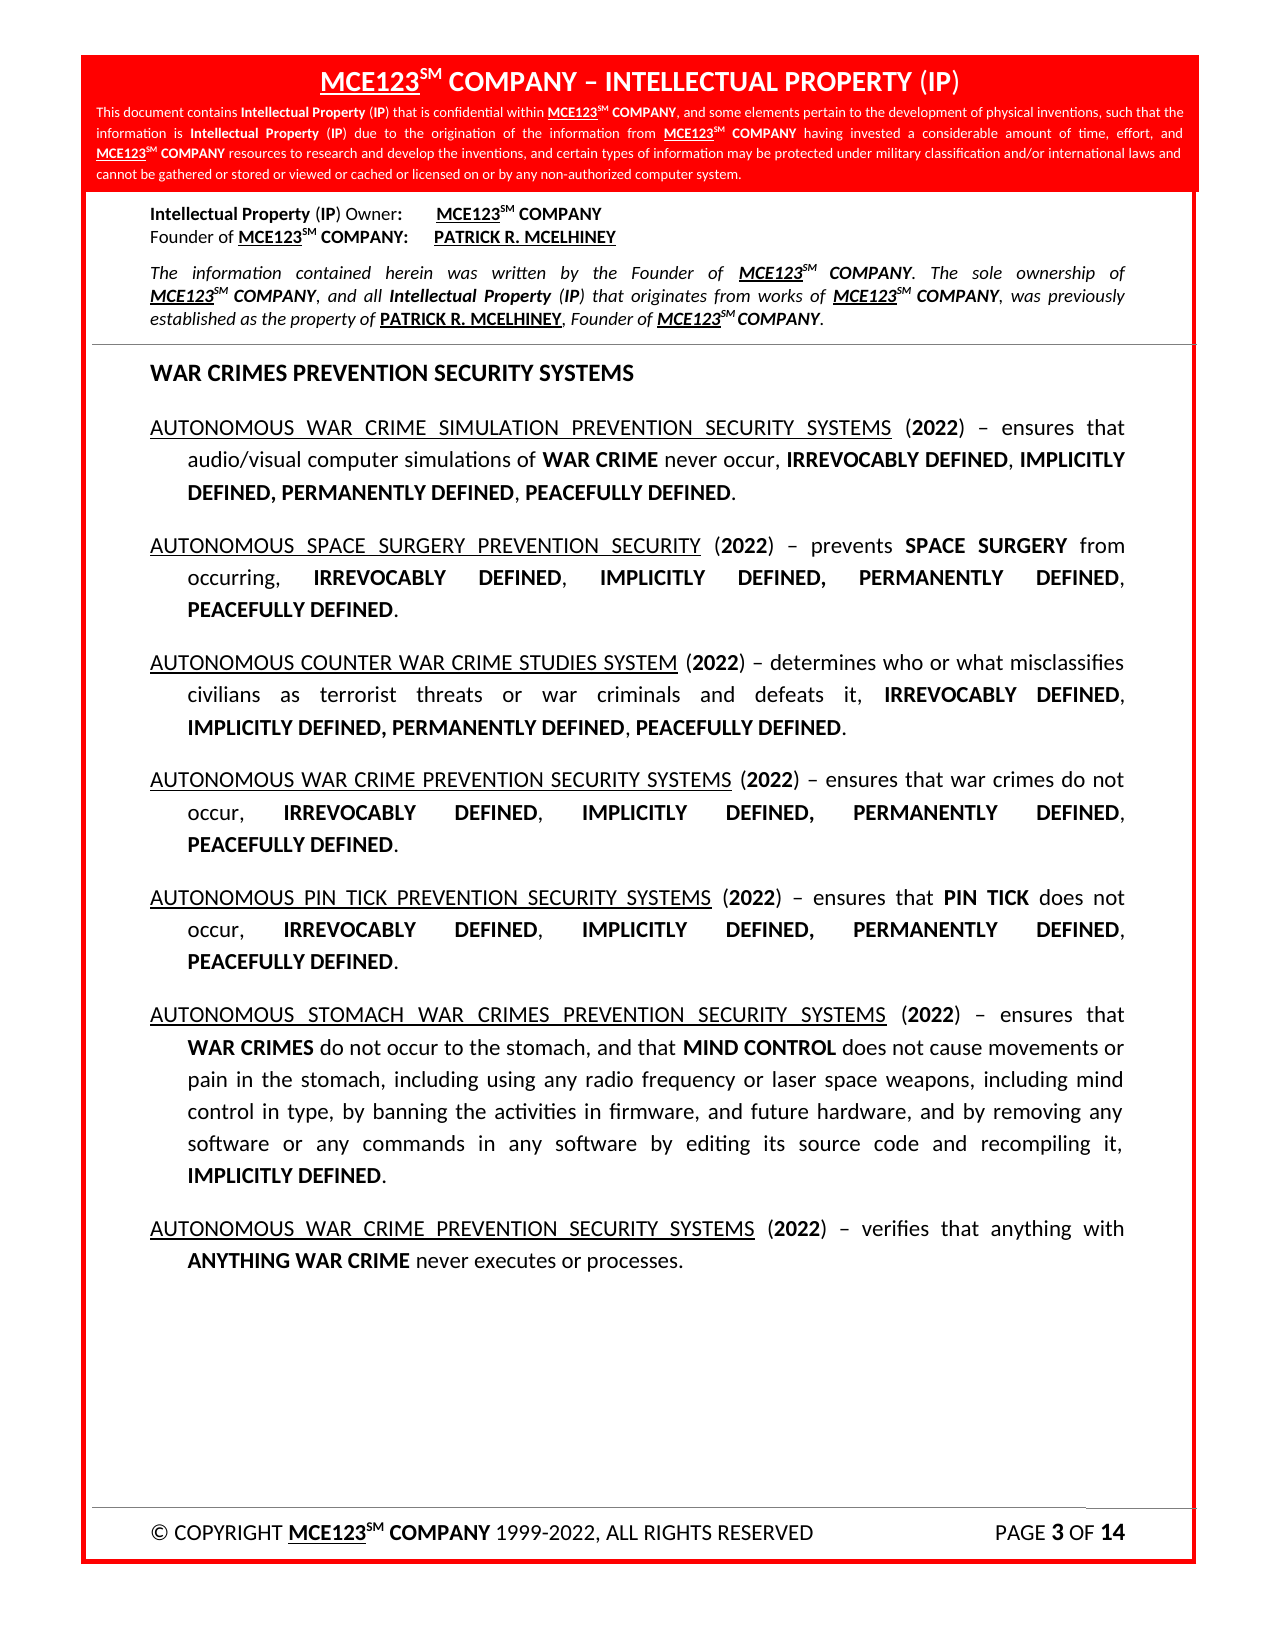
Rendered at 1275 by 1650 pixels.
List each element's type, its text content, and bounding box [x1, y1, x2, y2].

text AUTONOMOUS PIN TICK PREVENTION SECURITY SYSTEMS (2022) – ensures that PIN TICK does not occur, IRREVOCABLY DEFINED, IMPLICITLY DEFINED, PERMANENTLY DEFINED, PEACEFULLY DEFINED. [150, 883, 1125, 975]
text AUTONOMOUS COUNTER WAR CRIME STUDIES SYSTEM (2022) – determines who or what misclassifies civilians as terrorist threats or war criminals and defeats it, IRREVOCABLY DEFINED, IMPLICITLY DEFINED, PERMANENTLY DEFINED, PEACEFULLY DEFINED. [150, 648, 1125, 741]
text AUTONOMOUS STOMACH WAR CRIMES PREVENTION SECURITY SYSTEMS (2022) – ensures that WAR CRIMES do not occur to the stomach, and that MIND CONTROL does not cause movements or pain in the stomach, including using any radio frequency or laser space weapons, including mind control in type, by banning the activities in firmware, and future hardware, and by removing any software or any commands in any software by editing its source code and recompiling it, IMPLICITLY DEFINED. [150, 1000, 1125, 1189]
text WAR CRIMES PREVENTION SECURITY SYSTEMS [150, 358, 1125, 388]
text AUTONOMOUS WAR CRIME SIMULATION PREVENTION SECURITY SYSTEMS (2022) – ensures that audio/visual computer simulations of WAR CRIME never occur, IRREVOCABLY DEFINED, IMPLICITLY DEFINED, PERMANENTLY DEFINED, PEACEFULLY DEFINED. [150, 413, 1125, 506]
text AUTONOMOUS WAR CRIME PREVENTION SECURITY SYSTEMS (2022) – ensures that war crimes do not occur, IRREVOCABLY DEFINED, IMPLICITLY DEFINED, PERMANENTLY DEFINED, PEACEFULLY DEFINED. [150, 766, 1125, 858]
text AUTONOMOUS WAR CRIME PREVENTION SECURITY SYSTEMS (2022) – verifies that anything with ANYTHING WAR CRIME never executes or processes. [150, 1214, 1125, 1274]
text AUTONOMOUS SPACE SURGERY PREVENTION SECURITY (2022) – prevents SPACE SURGERY from occurring, IRREVOCABLY DEFINED, IMPLICITLY DEFINED, PERMANENTLY DEFINED, PEACEFULLY DEFINED. [150, 531, 1125, 623]
